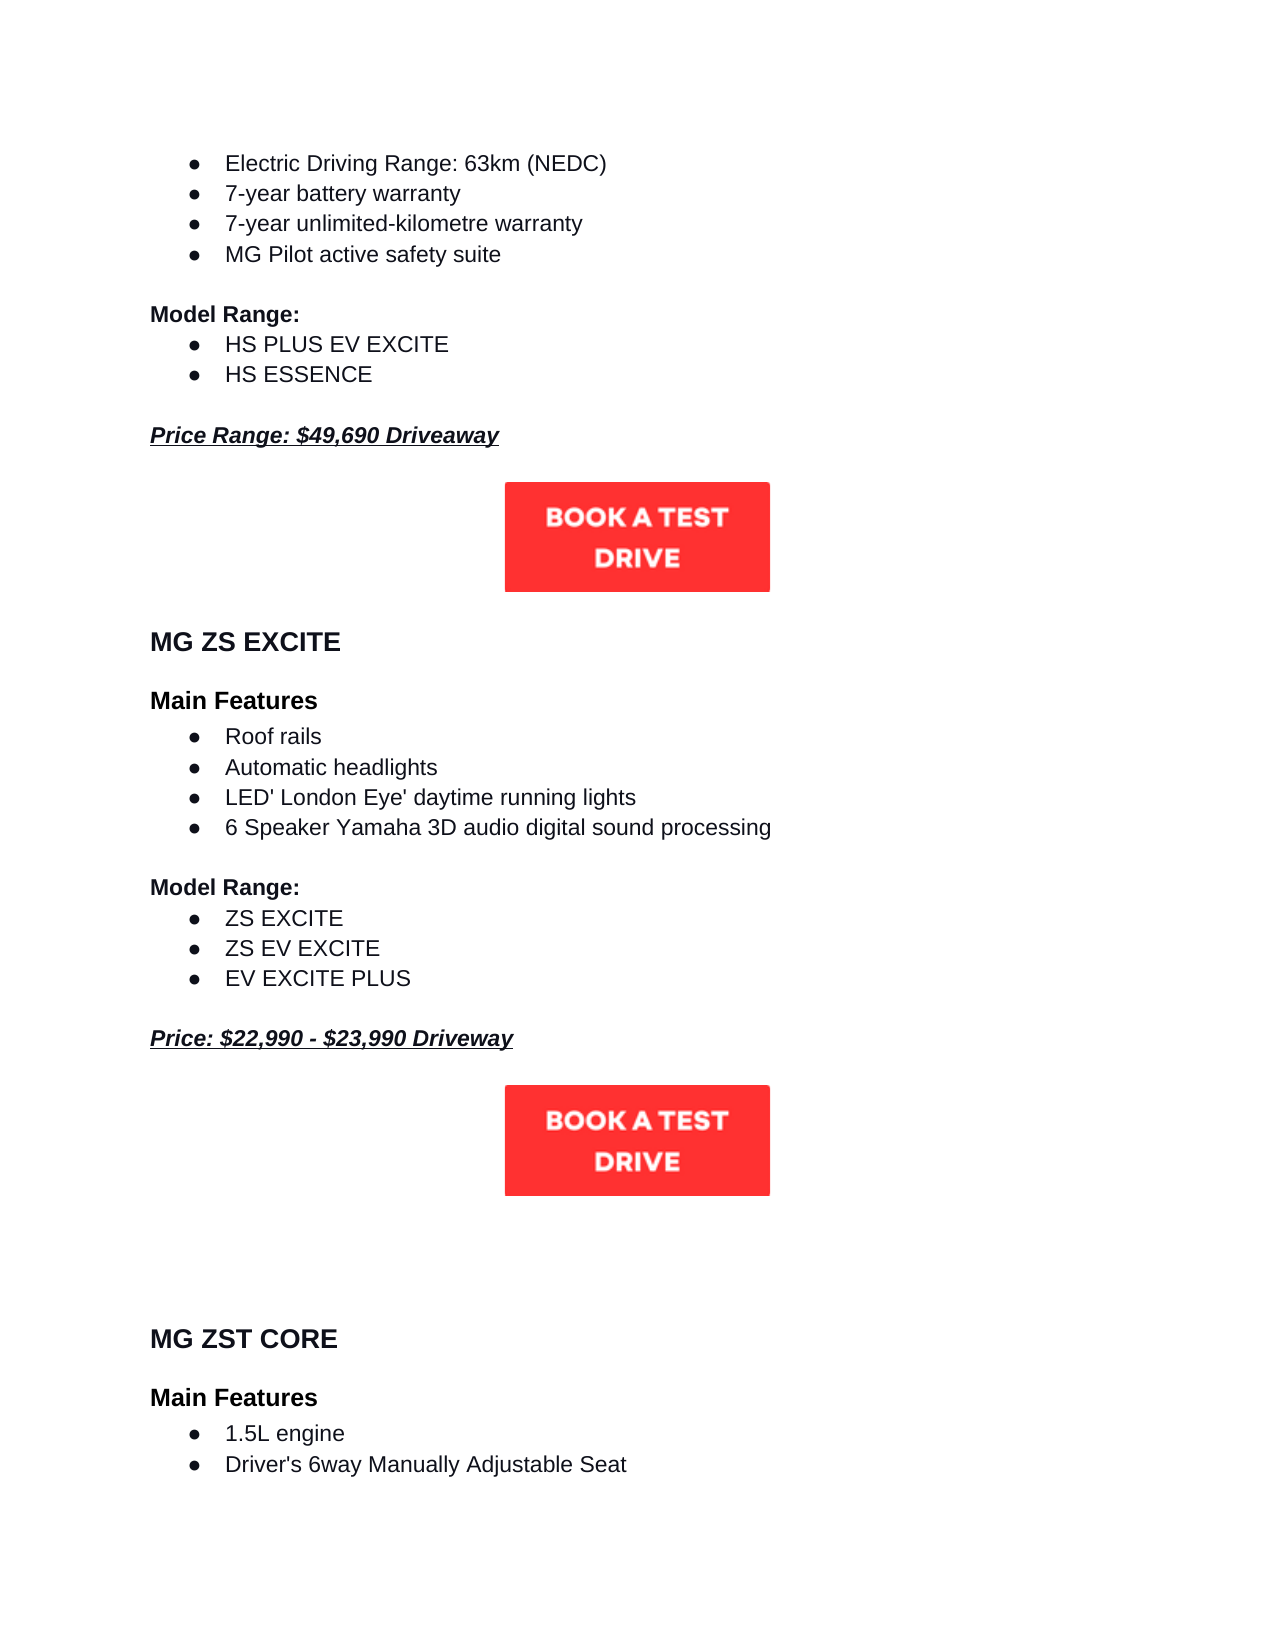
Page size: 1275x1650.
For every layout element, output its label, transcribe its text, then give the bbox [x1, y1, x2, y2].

text Model Range: [150, 301, 1125, 327]
list EV EXCITE PLUS [187, 965, 1125, 991]
text Model Range: [150, 874, 1125, 901]
list Automatic headlights [187, 753, 1125, 780]
list Roof rails [187, 723, 1125, 749]
list 7-year unlimited-kilometre warranty [187, 210, 1125, 237]
list 6 Speaker Yamaha 3D audio digital sound processing [187, 814, 1125, 840]
list ZS EV EXCITE [187, 935, 1125, 961]
list Driver's 6way Manually Adjustable Seat [187, 1451, 1125, 1477]
subtitle Main Features [150, 686, 1125, 715]
subtitle Main Features [150, 1383, 1125, 1412]
list 7-year battery warranty [187, 180, 1125, 207]
text Price: $22,990 - $23,990 Driveway [150, 1025, 1125, 1052]
subtitle MG ZST CORE [150, 1323, 1125, 1354]
list LED' London Eye' daytime running lights [187, 784, 1125, 810]
list ZS EXCITE [187, 904, 1125, 931]
list Electric Driving Range: 63km (NEDC) [187, 150, 1125, 176]
text Price Range: $49,690 Driveaway [150, 422, 1125, 448]
subtitle MG ZS EXCITE [150, 626, 1125, 657]
picture [504, 1085, 771, 1196]
list HS PLUS EV EXCITE [187, 331, 1125, 358]
list HS ESSENCE [187, 361, 1125, 388]
list MG Pilot active safety suite [187, 241, 1125, 267]
picture [504, 482, 771, 592]
list 1.5L engine [187, 1420, 1125, 1447]
